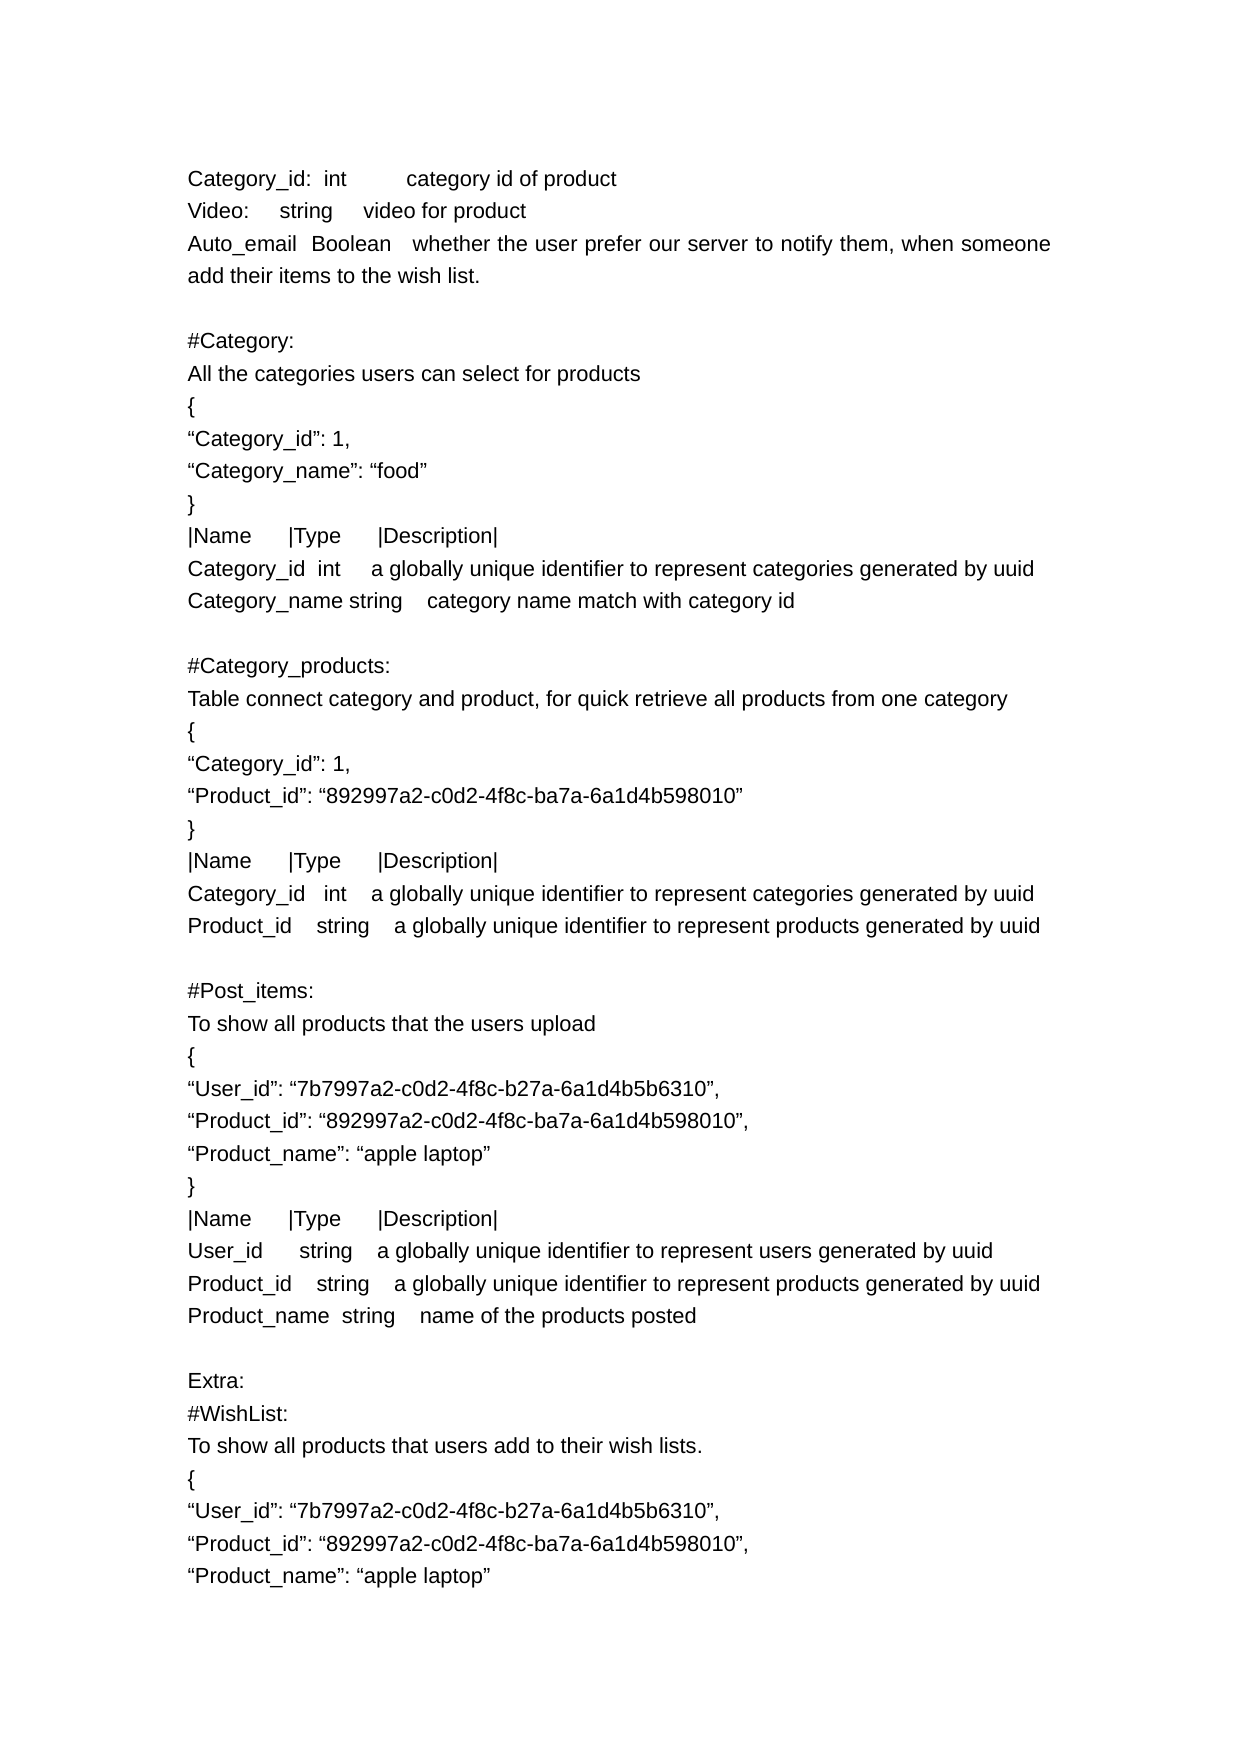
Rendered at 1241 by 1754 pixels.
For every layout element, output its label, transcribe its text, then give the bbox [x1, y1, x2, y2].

text Product_id string a globally unique identifier to represent products generated by uuid [187, 909, 1053, 942]
text |Name |Type |Description| [187, 844, 1053, 877]
text Auto_email Boolean whether the user prefer our server to notify them, when someone add their items to the wish list. [187, 227, 1053, 292]
text “User_id”: “7b7997a2-c0d2-4f8c-b27a-6a1d4b5b6310”, [187, 1072, 1053, 1104]
text } [187, 1169, 1053, 1202]
text User_id string a globally unique identifier to represent users generated by uuid [187, 1234, 1053, 1267]
text #Post_items: [187, 974, 1053, 1007]
text #Category_products: [187, 649, 1053, 682]
text { [187, 1039, 1053, 1072]
text { [187, 389, 1053, 422]
text Category_id int a globally unique identifier to represent categories generated by uuid [187, 552, 1053, 584]
text “Category_id”: 1, [187, 422, 1053, 454]
text Category_name string category name match with category id [187, 584, 1053, 617]
text Extra: [187, 1364, 1053, 1397]
text Table connect category and product, for quick retrieve all products from one category [187, 682, 1053, 714]
text “Category_name”: “food” [187, 454, 1053, 487]
text |Name |Type |Description| [187, 1202, 1053, 1234]
text { [187, 1462, 1053, 1494]
text } [187, 487, 1053, 519]
text “User_id”: “7b7997a2-c0d2-4f8c-b27a-6a1d4b5b6310”, [187, 1494, 1053, 1527]
text Category_id int a globally unique identifier to represent categories generated by uuid [187, 877, 1053, 909]
text “Category_id”: 1, [187, 747, 1053, 779]
text “Product_id”: “892997a2-c0d2-4f8c-ba7a-6a1d4b598010”, [187, 1527, 1053, 1559]
text To show all products that users add to their wish lists. [187, 1429, 1053, 1462]
text |Name |Type |Description| [187, 519, 1053, 552]
text Video: string video for product [187, 194, 1053, 227]
text { [187, 714, 1053, 747]
text Product_id string a globally unique identifier to represent products generated by uuid [187, 1267, 1053, 1299]
text Category_id: int category id of product [187, 162, 1053, 194]
text “Product_id”: “892997a2-c0d2-4f8c-ba7a-6a1d4b598010”, [187, 1104, 1053, 1137]
text “Product_name”: “apple laptop” [187, 1137, 1053, 1169]
text “Product_name”: “apple laptop” [187, 1559, 1053, 1592]
text “Product_id”: “892997a2-c0d2-4f8c-ba7a-6a1d4b598010” [187, 779, 1053, 812]
text #Category: [187, 324, 1053, 357]
text } [187, 812, 1053, 844]
text All the categories users can select for products [187, 357, 1053, 389]
text #WishList: [187, 1397, 1053, 1429]
text Product_name string name of the products posted [187, 1299, 1053, 1332]
text To show all products that the users upload [187, 1007, 1053, 1039]
